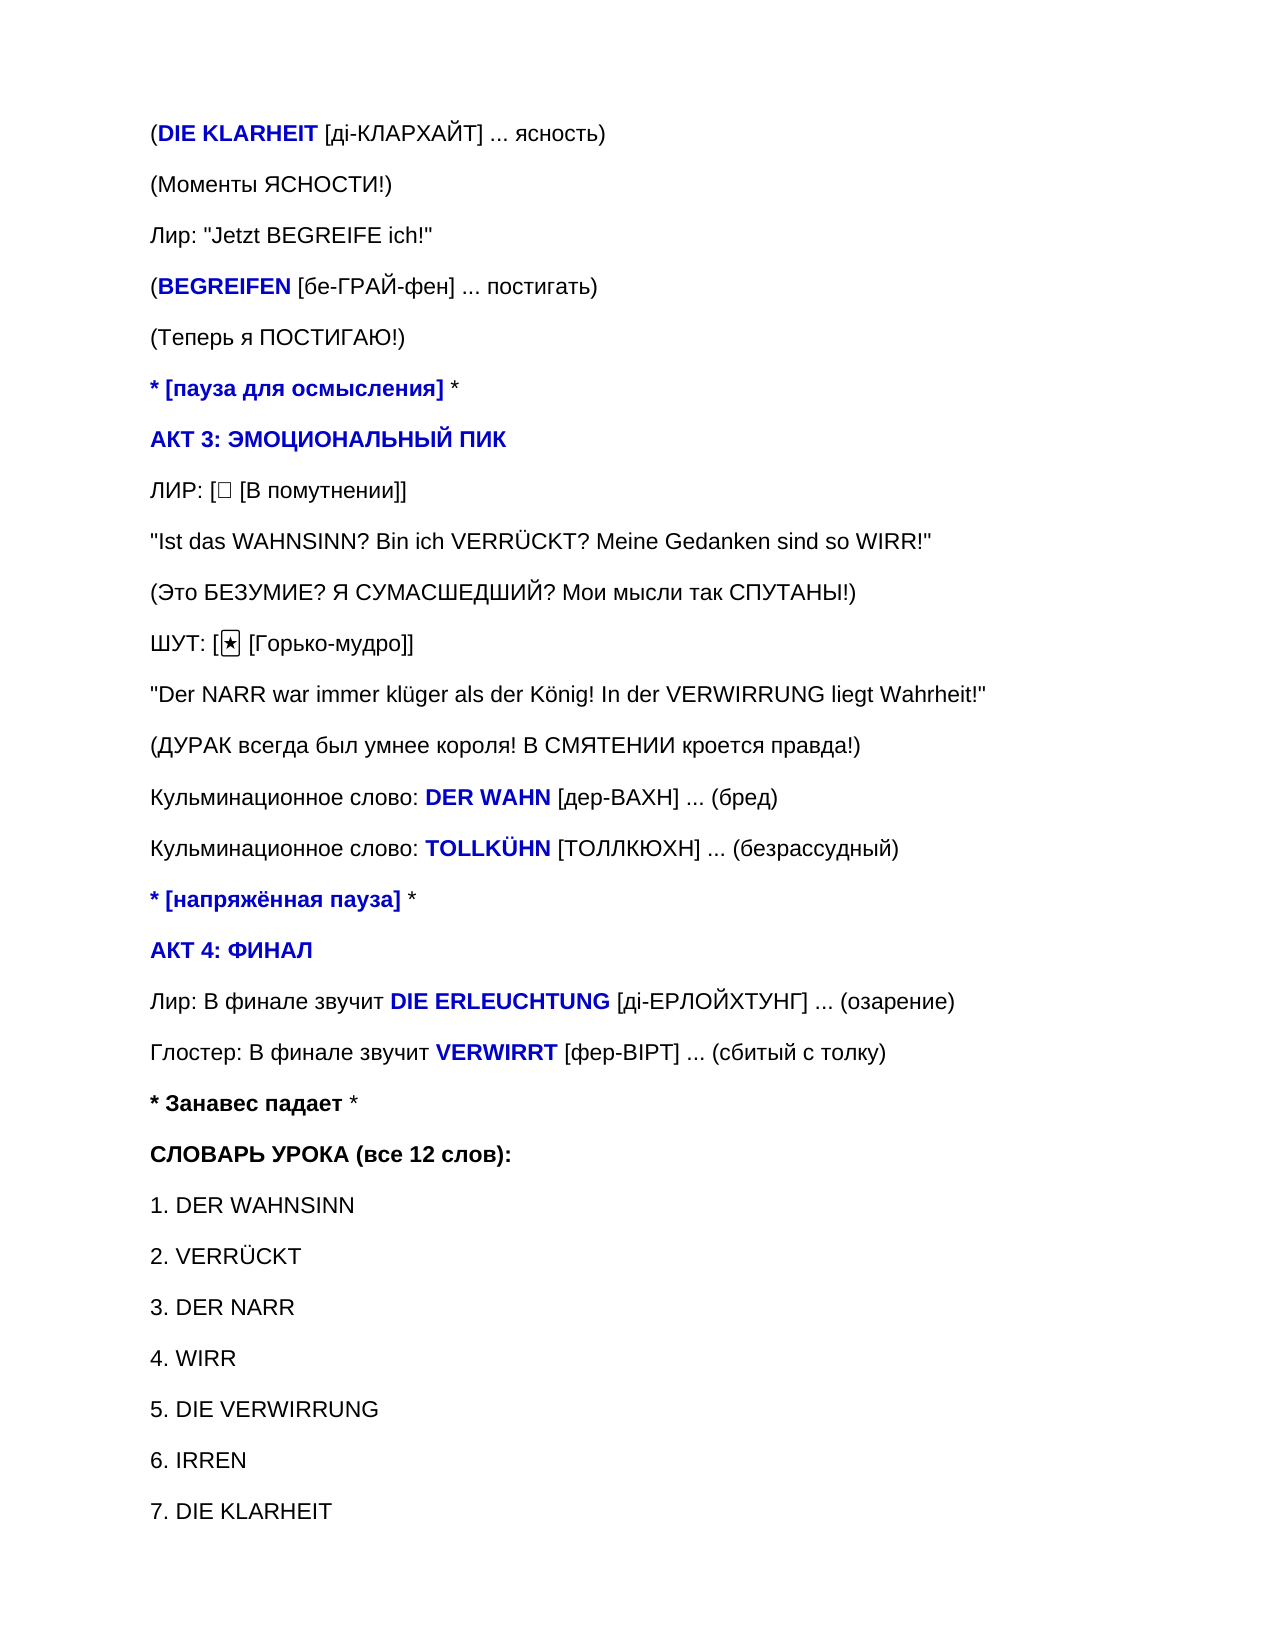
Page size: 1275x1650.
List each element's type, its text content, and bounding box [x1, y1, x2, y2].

text * Занавес падает * [150, 1090, 1125, 1116]
text (Теперь я ПОСТИГАЮ!) [150, 324, 1125, 351]
text ЛИР: [🌀 [В помутнении]] [150, 477, 1125, 504]
text 2. VERRÜCKT [150, 1243, 1125, 1269]
text 7. DIE KLARHEIT [150, 1498, 1125, 1524]
text (Моменты ЯСНОСТИ!) [150, 171, 1125, 197]
text 5. DIE VERWIRRUNG [150, 1396, 1125, 1422]
text 4. WIRR [150, 1345, 1125, 1371]
text Кульминационное слово: TOLLKÜHN [ТОЛЛКЮХН] ... (безрассудный) [150, 834, 1125, 861]
text СЛОВАРЬ УРОКА (все 12 слов): [150, 1141, 1125, 1167]
text * [пауза для осмысления] * [150, 375, 1125, 402]
text ШУТ: [🃏 [Горько-мудро]] [237, 630, 1125, 657]
text Кульминационное слово: DER WAHN [дер-ВАХН] ... (бред) [150, 783, 1125, 810]
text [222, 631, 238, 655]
text "Ist das WAHNSINN? Bin ich VERRÜCKT? Meine Gedanken sind so WIRR!" [150, 528, 1125, 555]
text (Это БЕЗУМИЕ? Я СУМАСШЕДШИЙ? Мои мысли так СПУТАНЫ!) [150, 579, 1125, 606]
text АКТ 4: ФИНАЛ [150, 937, 1125, 963]
text Лир: В финале звучит DIE ERLEUCHTUNG [ді-ЕРЛОЙХТУНГ] ... (озарение) [150, 988, 1125, 1014]
text 6. IRREN [150, 1447, 1125, 1473]
text Глостер: В финале звучит VERWIRRT [фер-ВІРТ] ... (сбитый с толку) [150, 1039, 1125, 1065]
text (ДУРАК всегда был умнее короля! В СМЯТЕНИИ кроется правда!) [150, 732, 1125, 759]
text ШУТ: [🃏 [Горько-мудро]] [150, 630, 223, 657]
text АКТ 3: ЭМОЦИОНАЛЬНЫЙ ПИК [150, 426, 1125, 453]
text Лир: "Jetzt BEGREIFE ich!" [150, 222, 1125, 248]
text * [напряжённая пауза] * [150, 886, 1125, 912]
text (DIE KLARHEIT [ді-КЛАРХАЙТ] ... ясность) [150, 120, 1125, 146]
text 1. DER WAHNSINN [150, 1192, 1125, 1218]
text 3. DER NARR [150, 1294, 1125, 1320]
text "Der NARR war immer klüger als der König! In der VERWIRRUNG liegt Wahrheit!" [150, 681, 1125, 708]
text (BEGREIFEN [бе-ГРАЙ-фен] ... постигать) [150, 273, 1125, 299]
